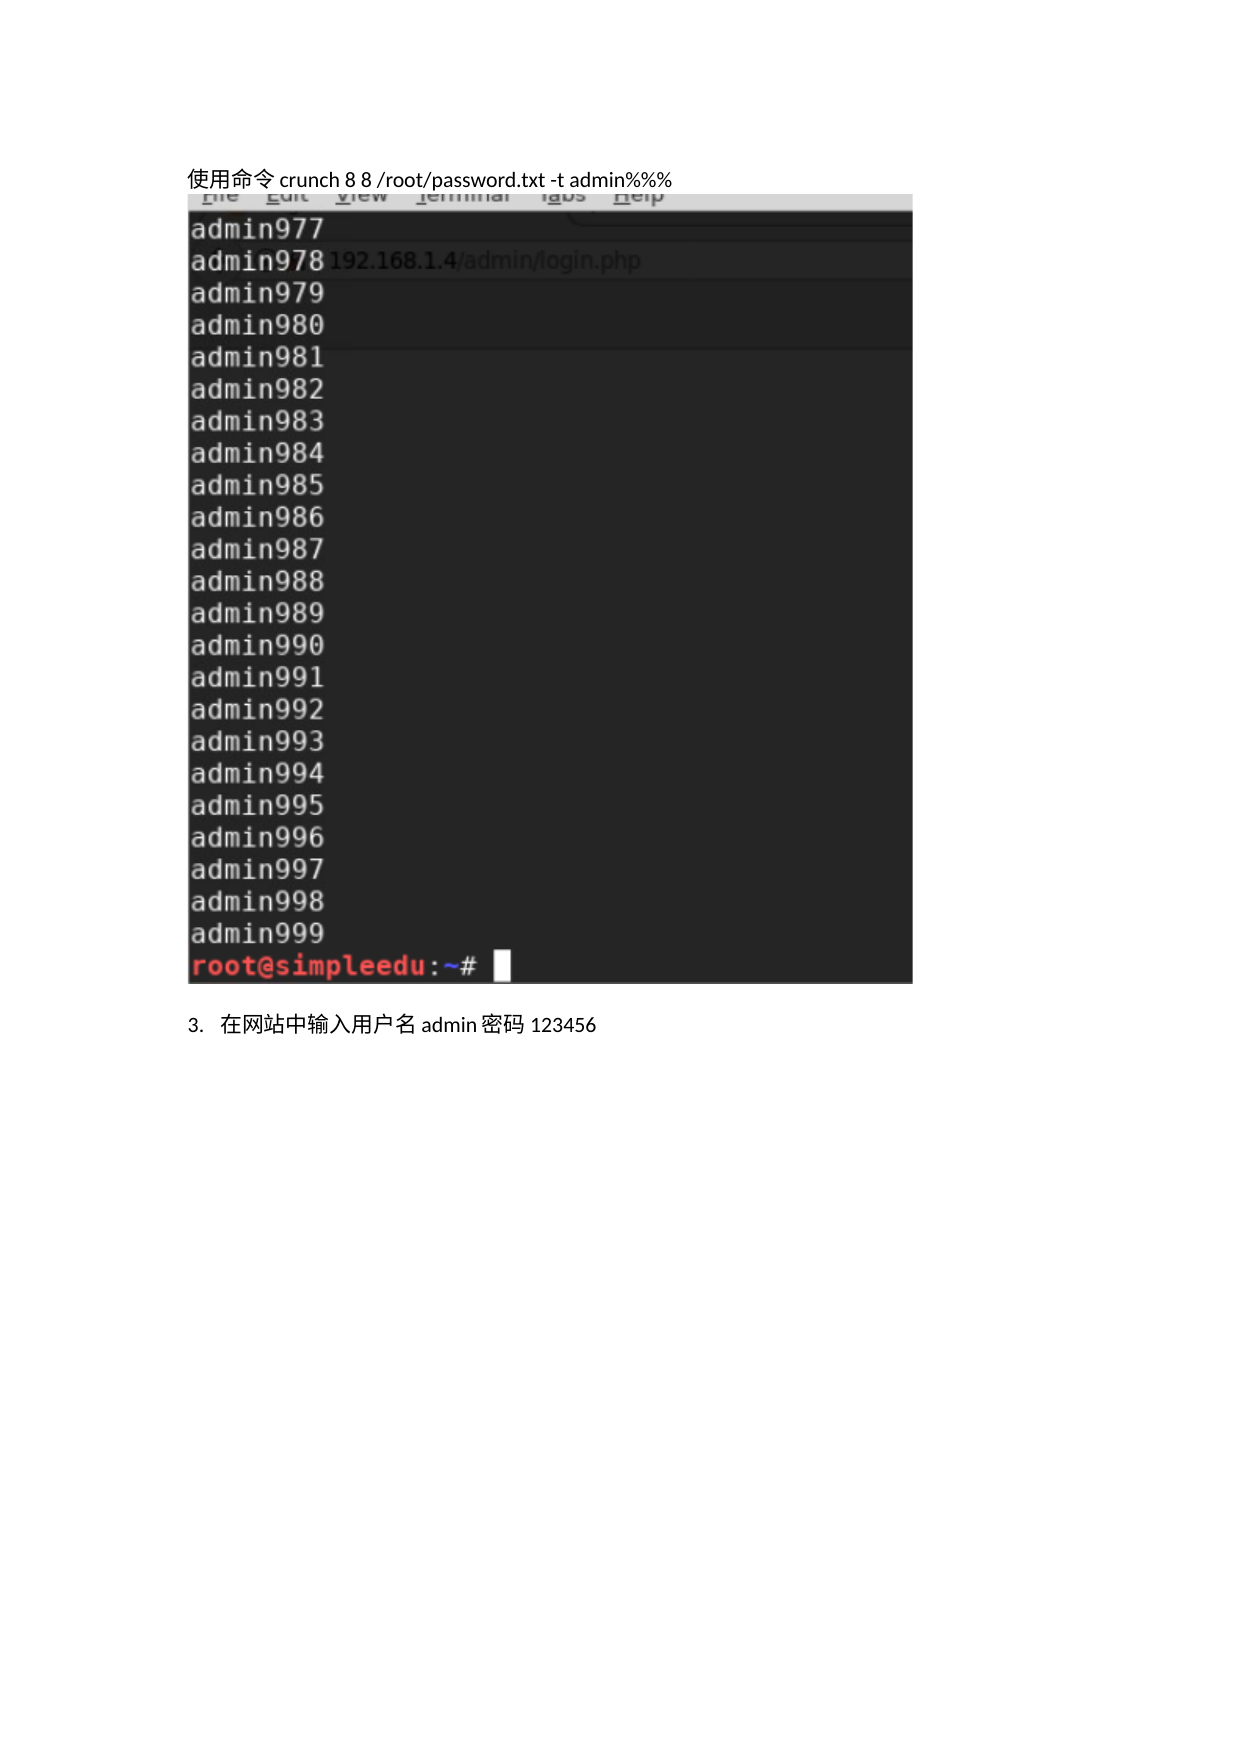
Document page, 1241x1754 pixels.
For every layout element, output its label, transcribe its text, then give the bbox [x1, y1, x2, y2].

list 使用命令crunch 8 8 /root/password.txt -t admin%%% [187, 162, 1053, 194]
picture [187, 194, 913, 984]
list 在网站中输入用户名admin密码123456 [187, 1007, 1053, 1039]
